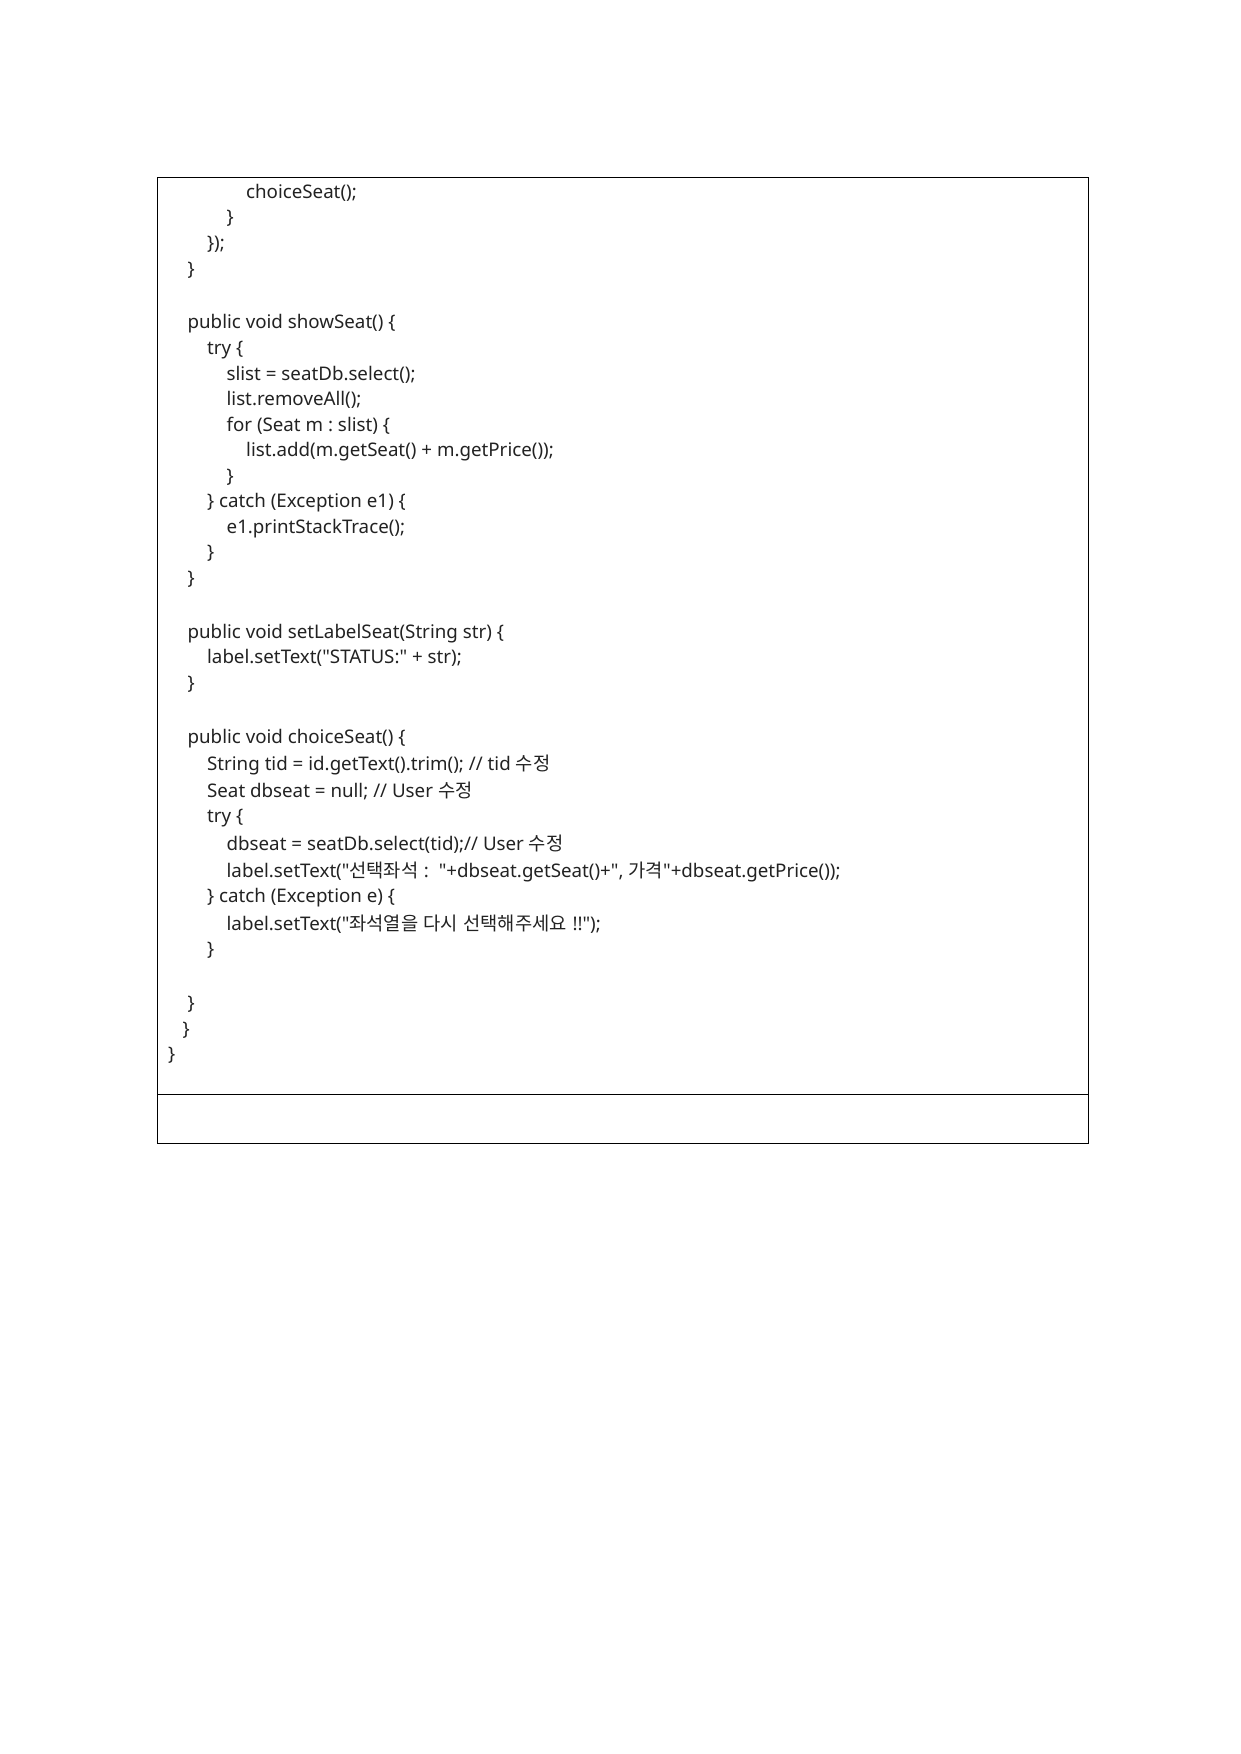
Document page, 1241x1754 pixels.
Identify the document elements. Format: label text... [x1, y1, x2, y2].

table_cell [158, 1095, 1088, 1142]
